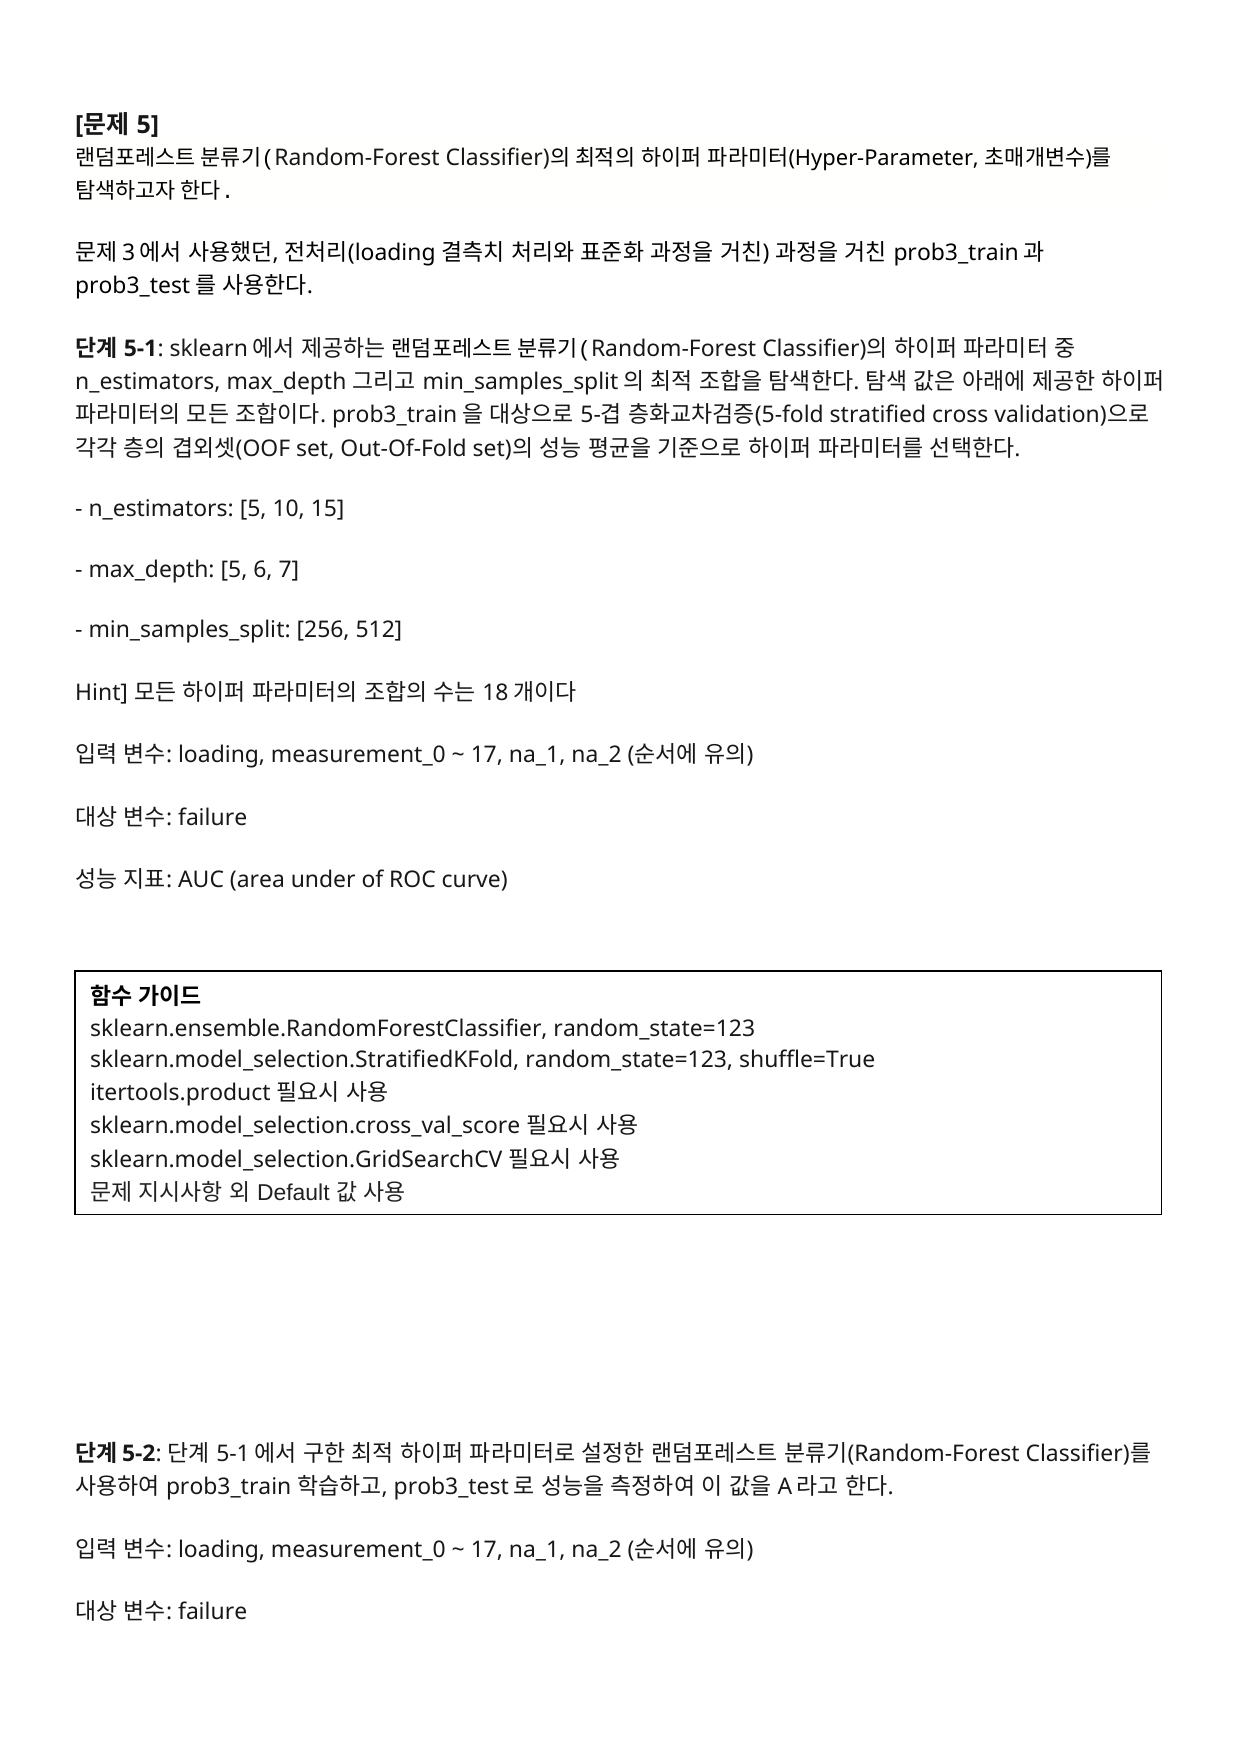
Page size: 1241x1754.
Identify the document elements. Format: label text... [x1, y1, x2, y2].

text 랜덤포레스트 분류기(Random-Forest Classifier)의 최적의 하이퍼 파라미터(Hyper-Parameter, 초매개변수)를 탐색하고자 한다. [75, 140, 1165, 204]
text Hint] 모든 하이퍼 파라미터의 조합의 수는 18개이다 [75, 673, 1165, 707]
text 단계 5-1: sklearn에서 제공하는 랜덤포레스트 분류기(Random-Forest Classifier)의 하이퍼 파라미터 중 n_estimators, max_depth 그리고 min_samples_split의 최적 조합을 탐색한다. 탐색 값은 아래에 제공한 하이퍼 파라미터의 모든 조합이다. prob3_train을 대상으로 5-겹 층화교차검증(5-fold stratified cross validation)으로 각각 층의 겹외셋(OOF set, Out-Of-Fold set)의 성능 평균을 기준으로 하이퍼 파라미터를 선택한다. [75, 329, 1165, 463]
text 입력 변수: loading, measurement_0 ~ 17, na_1, na_2 (순서에 유의) [75, 1531, 1165, 1564]
text 성능 지표: AUC (area under of ROC curve) [75, 861, 1165, 894]
text 입력 변수: loading, measurement_0 ~ 17, na_1, na_2 (순서에 유의) [75, 736, 1165, 769]
text - n_estimators: [5, 10, 15] [75, 492, 1165, 523]
text 대상 변수: failure [75, 798, 1165, 832]
text - min_samples_split: [256, 512] [75, 613, 1165, 644]
text 대상 변수: failure [75, 1593, 1165, 1626]
text 문제3에서 사용했던, 전처리(loading 결측치 처리와 표준화 과정을 거친) 과정을 거친 prob3_train과 prob3_test를 사용한다. [75, 234, 1165, 300]
text 단계5-2: 단계 5-1에서 구한 최적 하이퍼 파라미터로 설정한 랜덤포레스트 분류기(Random-Forest Classifier)를 사용하여 prob3_train 학습하고, prob3_test로 성능을 측정하여 이 값을 A라고 한다. [75, 1435, 1165, 1501]
text - max_depth: [5, 6, 7] [75, 552, 1165, 584]
text [문제 5] [75, 104, 1165, 140]
